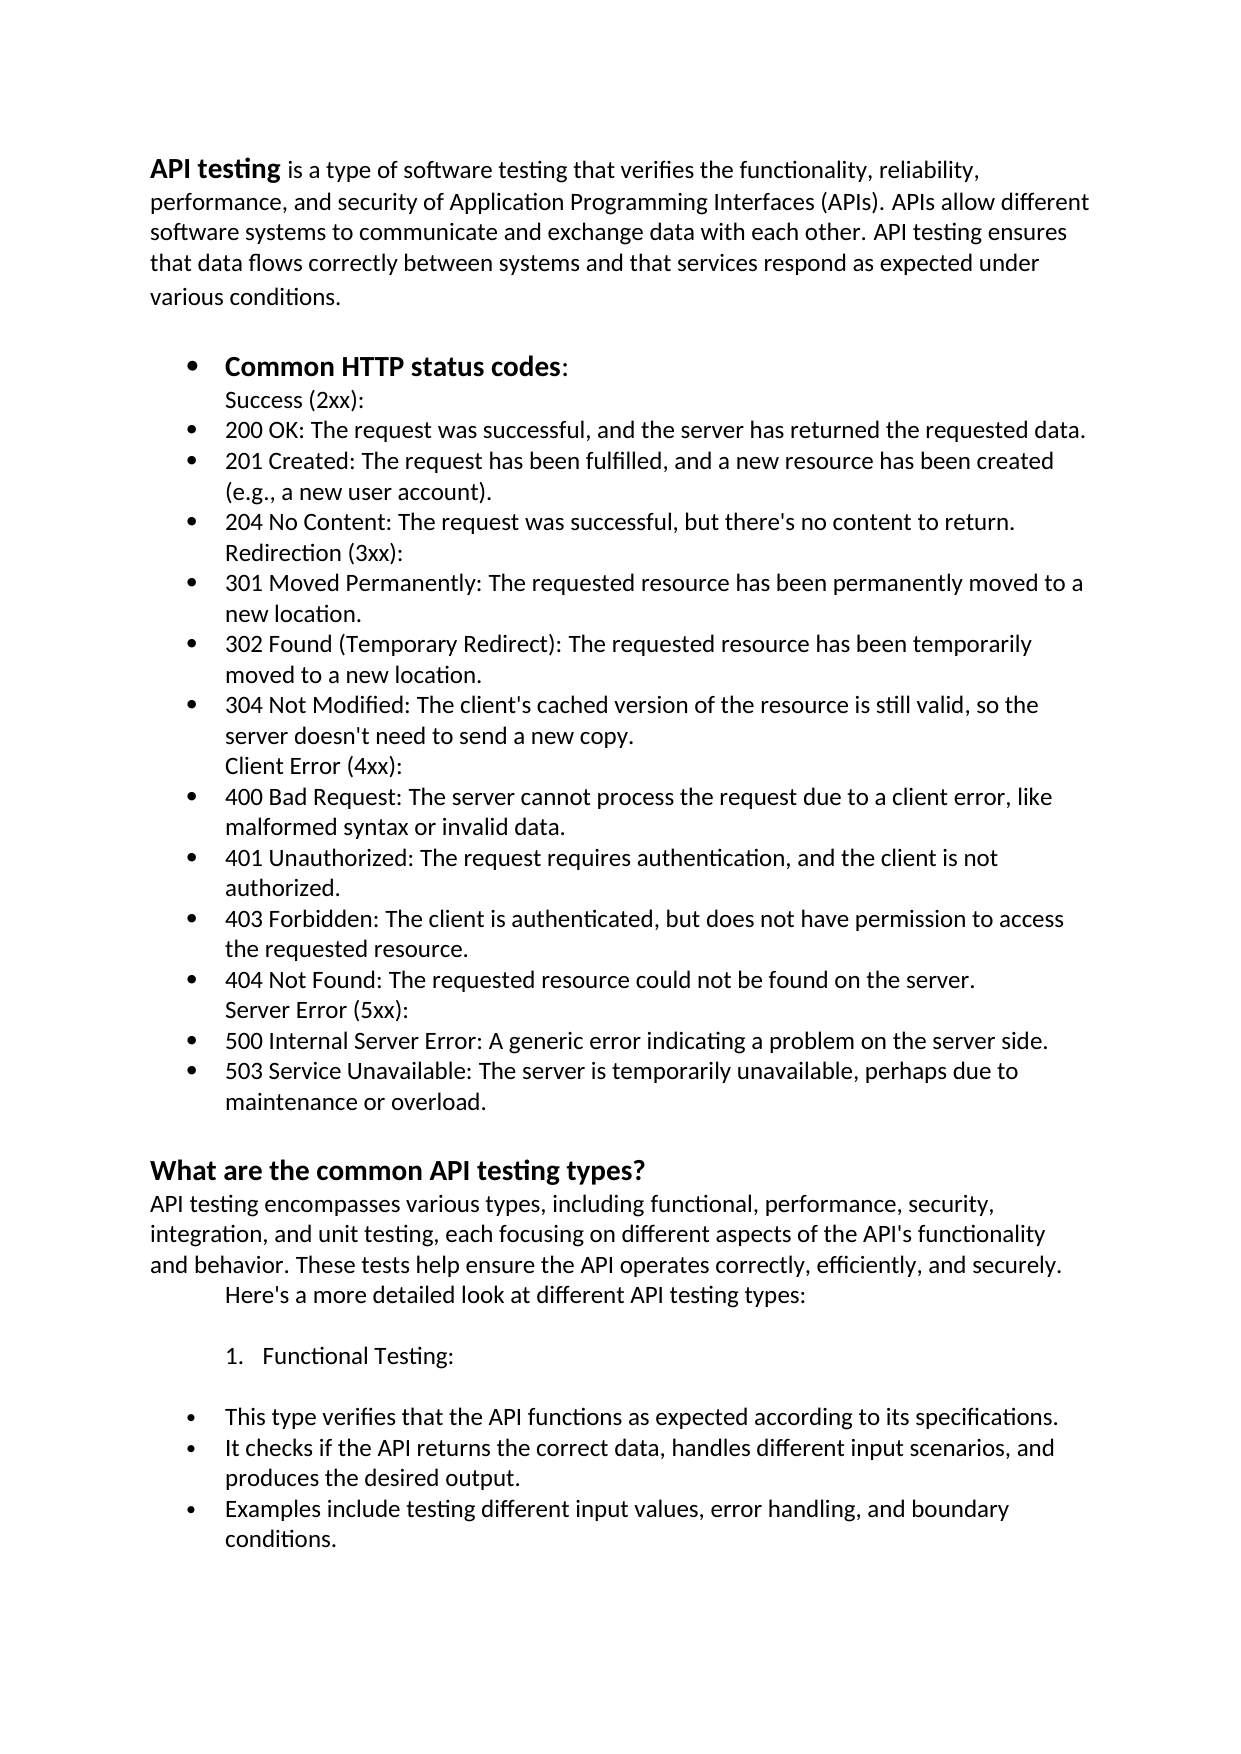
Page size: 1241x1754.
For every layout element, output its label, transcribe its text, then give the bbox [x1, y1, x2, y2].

text What are the common API testing types? [150, 1152, 1090, 1188]
list Examples include testing different input values, error handling, and boundary conditions. [187, 1493, 1090, 1554]
list 304 Not Modified: The client's cached version of the resource is still valid, so the server doesn't need to send a new copy. [187, 689, 1090, 750]
text API testing encompasses various types, including functional, performance, security, integration, and unit testing, each focusing on different aspects of the API's functionality and behavior. These tests help ensure the API operates correctly, efficiently, and securely. [150, 1188, 1090, 1279]
list Server Error (5xx): [225, 994, 1090, 1025]
list 301 Moved Permanently: The requested resource has been permanently moved to a new location. [187, 567, 1090, 628]
list 201 Created: The request has been fulfilled, and a new resource has been created (e.g., a new user account). [187, 445, 1090, 506]
list 403 Forbidden: The client is authenticated, but does not have permission to access the requested resource. [187, 903, 1090, 964]
list 500 Internal Server Error: A generic error indicating a problem on the server side. [187, 1025, 1090, 1056]
list 302 Found (Temporary Redirect): The requested resource has been temporarily moved to a new location. [187, 628, 1090, 689]
list Functional Testing: [225, 1340, 1090, 1371]
list 401 Unauthorized: The request requires authentication, and the client is not authorized. [187, 842, 1090, 903]
list Common HTTP status codes: [187, 348, 1090, 384]
list It checks if the API returns the correct data, handles different input scenarios, and produces the desired output. [187, 1432, 1090, 1493]
list Here's a more detailed look at different API testing types: [225, 1279, 1090, 1310]
list 404 Not Found: The requested resource could not be found on the server. [187, 964, 1090, 994]
list This type verifies that the API functions as expected according to its specifications. [187, 1401, 1090, 1432]
list Redirection (3xx): [225, 537, 1090, 567]
list 400 Bad Request: The server cannot process the request due to a client error, like malformed syntax or invalid data. [187, 781, 1090, 842]
list 200 OK: The request was successful, and the server has returned the requested data. [187, 414, 1090, 445]
list 204 No Content: The request was successful, but there's no content to return. [187, 506, 1090, 537]
list Success (2xx): [225, 384, 1090, 414]
list 503 Service Unavailable: The server is temporarily unavailable, perhaps due to maintenance or overload. [187, 1056, 1090, 1117]
list Client Error (4xx): [225, 750, 1090, 781]
text API testing is a type of software testing that verifies the functionality, reliability, performance, and security of Application Programming Interfaces (APIs). APIs allow different software systems to communicate and exchange data with each other. API testing ensures that data flows correctly between systems and that services respond as expected under various conditions. [150, 150, 1090, 313]
